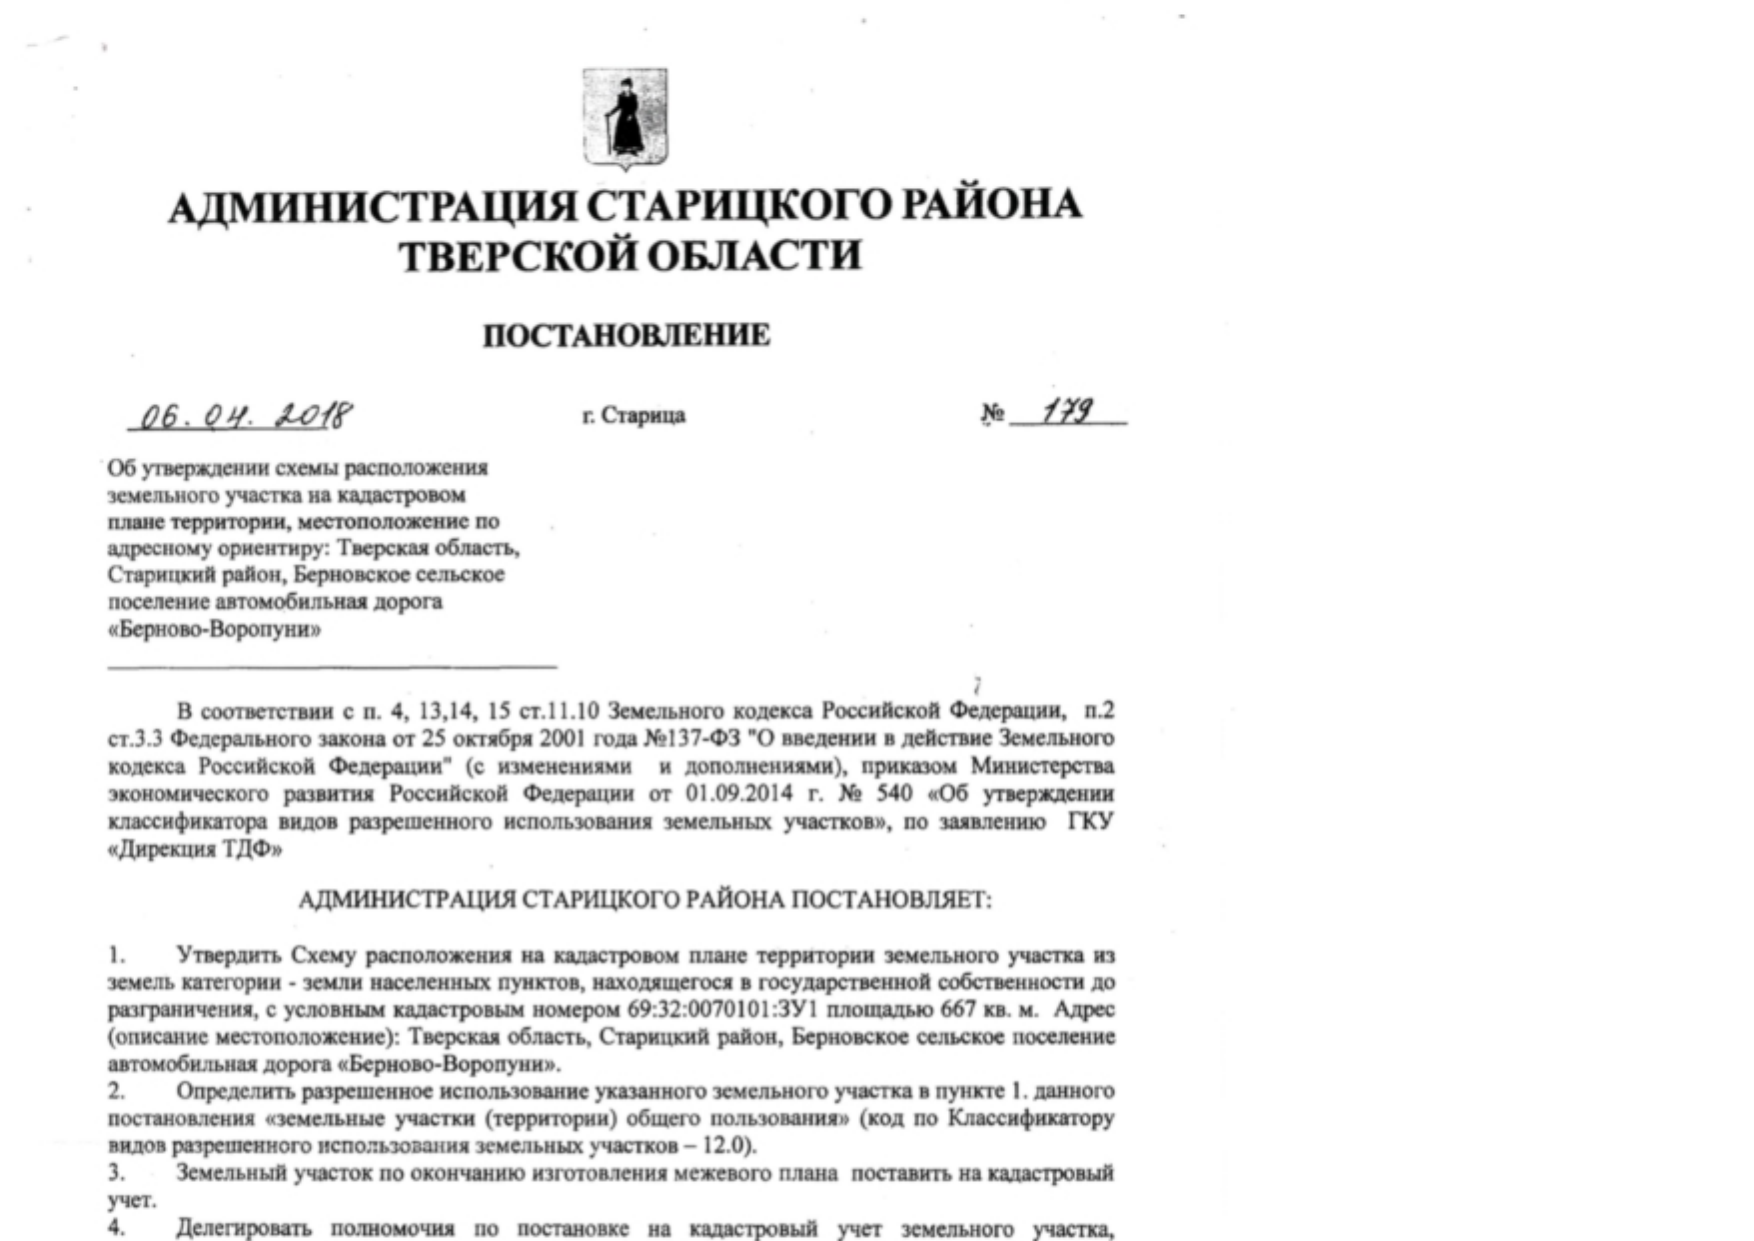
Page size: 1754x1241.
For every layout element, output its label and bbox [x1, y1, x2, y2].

picture [0, 0, 1241, 1241]
